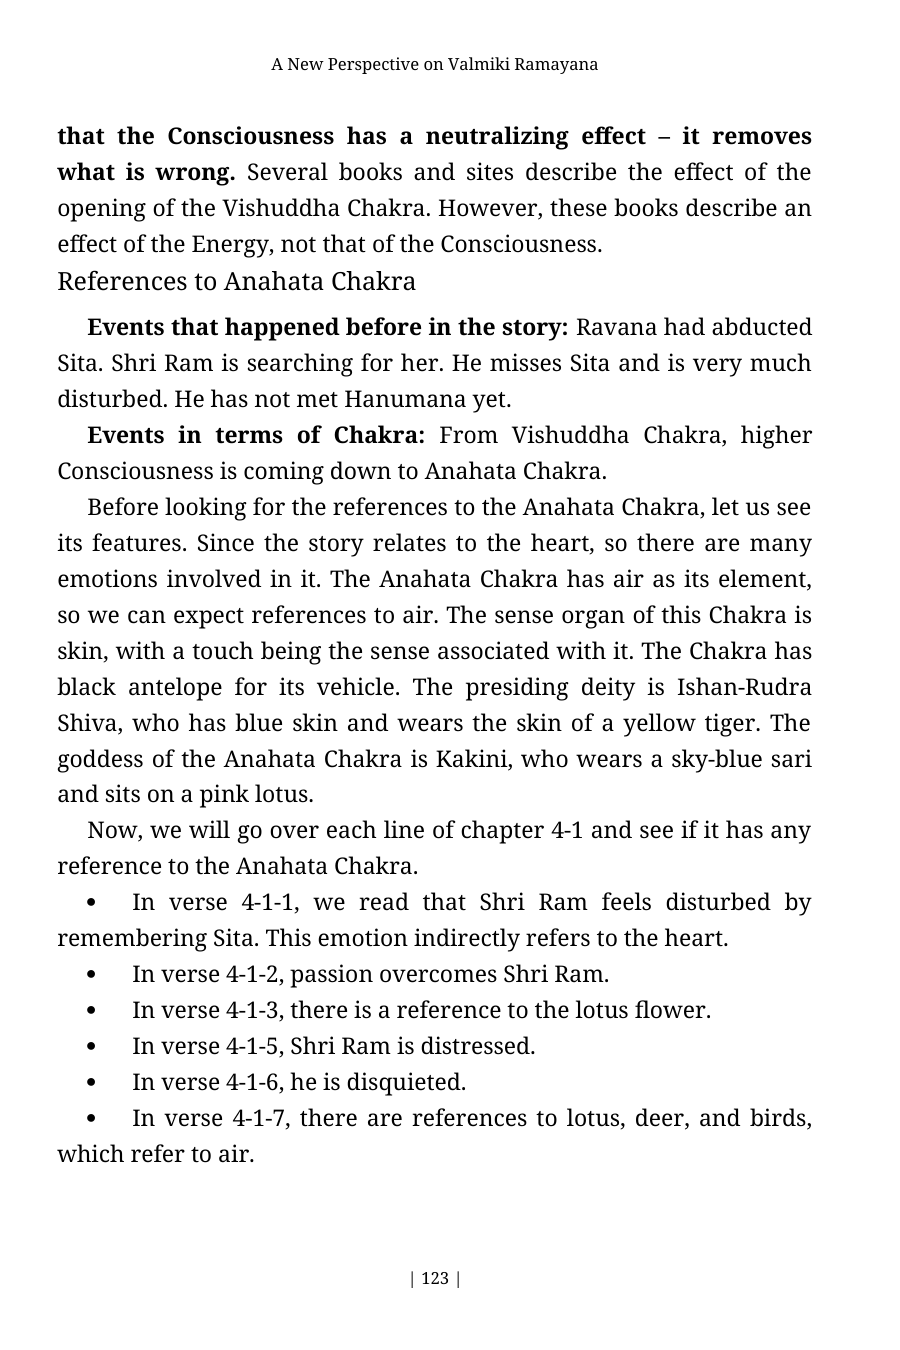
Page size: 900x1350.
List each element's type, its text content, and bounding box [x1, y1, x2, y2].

list In verse 4-1-2, passion overcomes Shri Ram. [57, 958, 813, 989]
list In verse 4-1-5, Shri Ram is distressed. [57, 1030, 813, 1061]
list In verse 4-1-7, there are references to lotus, deer, and birds, which refer to air. [57, 1102, 813, 1169]
text Now, we will go over each line of chapter 4-1 and see if it has any reference to the Anahata Chakra. [57, 814, 813, 882]
text Events in terms of Chakra: From Vishuddha Chakra, higher Consciousness is coming down to Anahata Chakra. [57, 419, 813, 486]
list In verse 4-1-1, we read that Shri Ram feels disturbed by remembering Sita. This emotion indirectly refers to the heart. [57, 886, 813, 953]
text Events that happened before in the story: Ravana had abducted Sita. Shri Ram is searching for her. He misses Sita and is very much disturbed. He has not met Hanumana yet. [57, 311, 813, 414]
list In verse 4-1-3, there is a reference to the lotus flower. [57, 994, 813, 1025]
text Before looking for the references to the Anahata Chakra, let us see its features. Since the story relates to the heart, so there are many emotions involved in it. The Anahata Chakra has air as its element, so we can expect references to air. The sense organ of this Chakra is skin, with a touch being the sense associated with it. The Chakra has black antelope for its vehicle. The presiding deity is Ishan-Rudra Shiva, who has blue skin and wears the skin of a yellow tiger. The goddess of the Anahata Chakra is Kakini, who wears a sky-blue sari and sits on a pink lotus. [57, 491, 813, 810]
list In verse 4-1-6, he is disquieted. [57, 1066, 813, 1097]
subtitle References to Anahata Chakra [57, 264, 813, 298]
